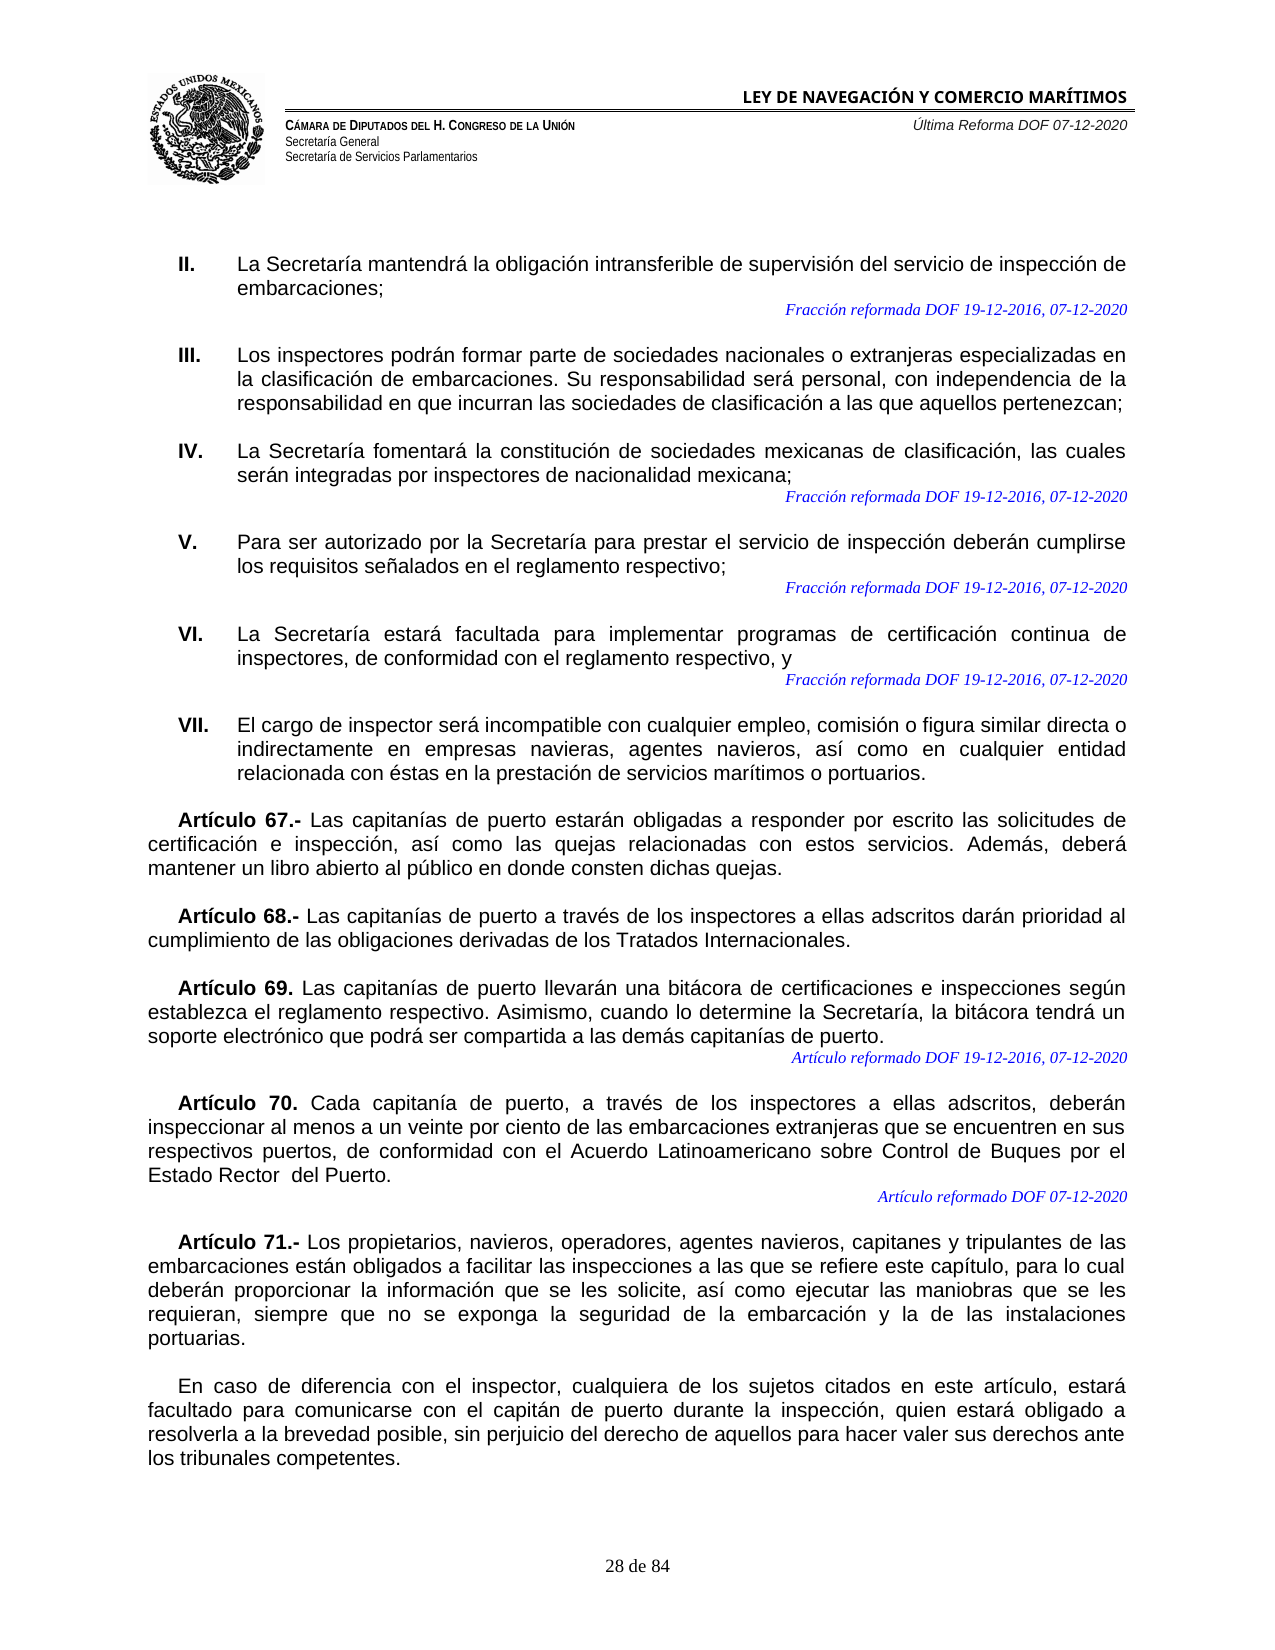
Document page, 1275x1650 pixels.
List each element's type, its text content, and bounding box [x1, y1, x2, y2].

text III. Los inspectores podrán formar parte de sociedades nacionales o extranjeras especializadas en la clasificación de embarcaciones. Su responsabilidad será personal, con independencia de la responsabilidad en que incurran las sociedades de clasificación a las que aquellos pertenezcan; [178, 343, 1127, 415]
text Artículo 70. Cada capitanía de puerto, a través de los inspectores a ellas adscritos, deberán inspeccionar al menos a un veinte por ciento de las embarcaciones extranjeras que se encuentren en sus respectivos puertos, de conformidad con el Acuerdo Latinoamericano sobre Control de Buques por el Estado Rector del Puerto. [148, 1091, 1127, 1187]
text II. La Secretaría mantendrá la obligación intransferible de supervisión del servicio de inspección de embarcaciones; [178, 252, 1127, 300]
text Artículo reformado DOF 07-12-2020 [148, 1187, 1127, 1206]
text Artículo reformado DOF 19-12-2016, 07-12-2020 [148, 1048, 1127, 1067]
text Artículo 67.- Las capitanías de puerto estarán obligadas a responder por escrito las solicitudes de certificación e inspección, así como las quejas relacionadas con estos servicios. Además, deberá mantener un libro abierto al público en donde consten dichas quejas. [148, 808, 1127, 880]
text Artículo 71.- Los propietarios, navieros, operadores, agentes navieros, capitanes y tripulantes de las embarcaciones están obligados a facilitar las inspecciones a las que se refiere este capítulo, para lo cual deberán proporcionar la información que se les solicite, así como ejecutar las maniobras que se les requieran, siempre que no se exponga la seguridad de la embarcación y la de las instalaciones portuarias. [148, 1230, 1127, 1350]
text IV. La Secretaría fomentará la constitución de sociedades mexicanas de clasificación, las cuales serán integradas por inspectores de nacionalidad mexicana; [178, 439, 1127, 487]
text VI. La Secretaría estará facultada para implementar programas de certificación continua de inspectores, de conformidad con el reglamento respectivo, y [178, 621, 1127, 669]
text En caso de diferencia con el inspector, cualquiera de los sujetos citados en este artículo, estará facultado para comunicarse con el capitán de puerto durante la inspección, quien estará obligado a resolverla a la brevedad posible, sin perjuicio del derecho de aquellos para hacer valer sus derechos ante los tribunales competentes. [148, 1374, 1127, 1470]
text Artículo 68.- Las capitanías de puerto a través de los inspectores a ellas adscritos darán prioridad al cumplimiento de las obligaciones derivadas de los Tratados Internacionales. [148, 904, 1127, 952]
text V. Para ser autorizado por la Secretaría para prestar el servicio de inspección deberán cumplirse los requisitos señalados en el reglamento respectivo; [178, 530, 1127, 578]
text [178, 300, 1127, 319]
text Fracción reformada DOF 19-12-2016, 07-12-2020 [178, 487, 1127, 506]
text Fracción reformada DOF 19-12-2016, 07-12-2020 [178, 669, 1127, 688]
text Artículo 69. Las capitanías de puerto llevarán una bitácora de certificaciones e inspecciones según establezca el reglamento respectivo. Asimismo, cuando lo determine la Secretaría, la bitácora tendrá un soporte electrónico que podrá ser compartida a las demás capitanías de puerto. [148, 976, 1127, 1048]
text Fracción reformada DOF 19-12-2016, 07-12-2020 [178, 578, 1127, 597]
text VII. El cargo de inspector será incompatible con cualquier empleo, comisión o figura similar directa o indirectamente en empresas navieras, agentes navieros, así como en cualquier entidad relacionada con éstas en la prestación de servicios marítimos o portuarios. [178, 712, 1127, 784]
